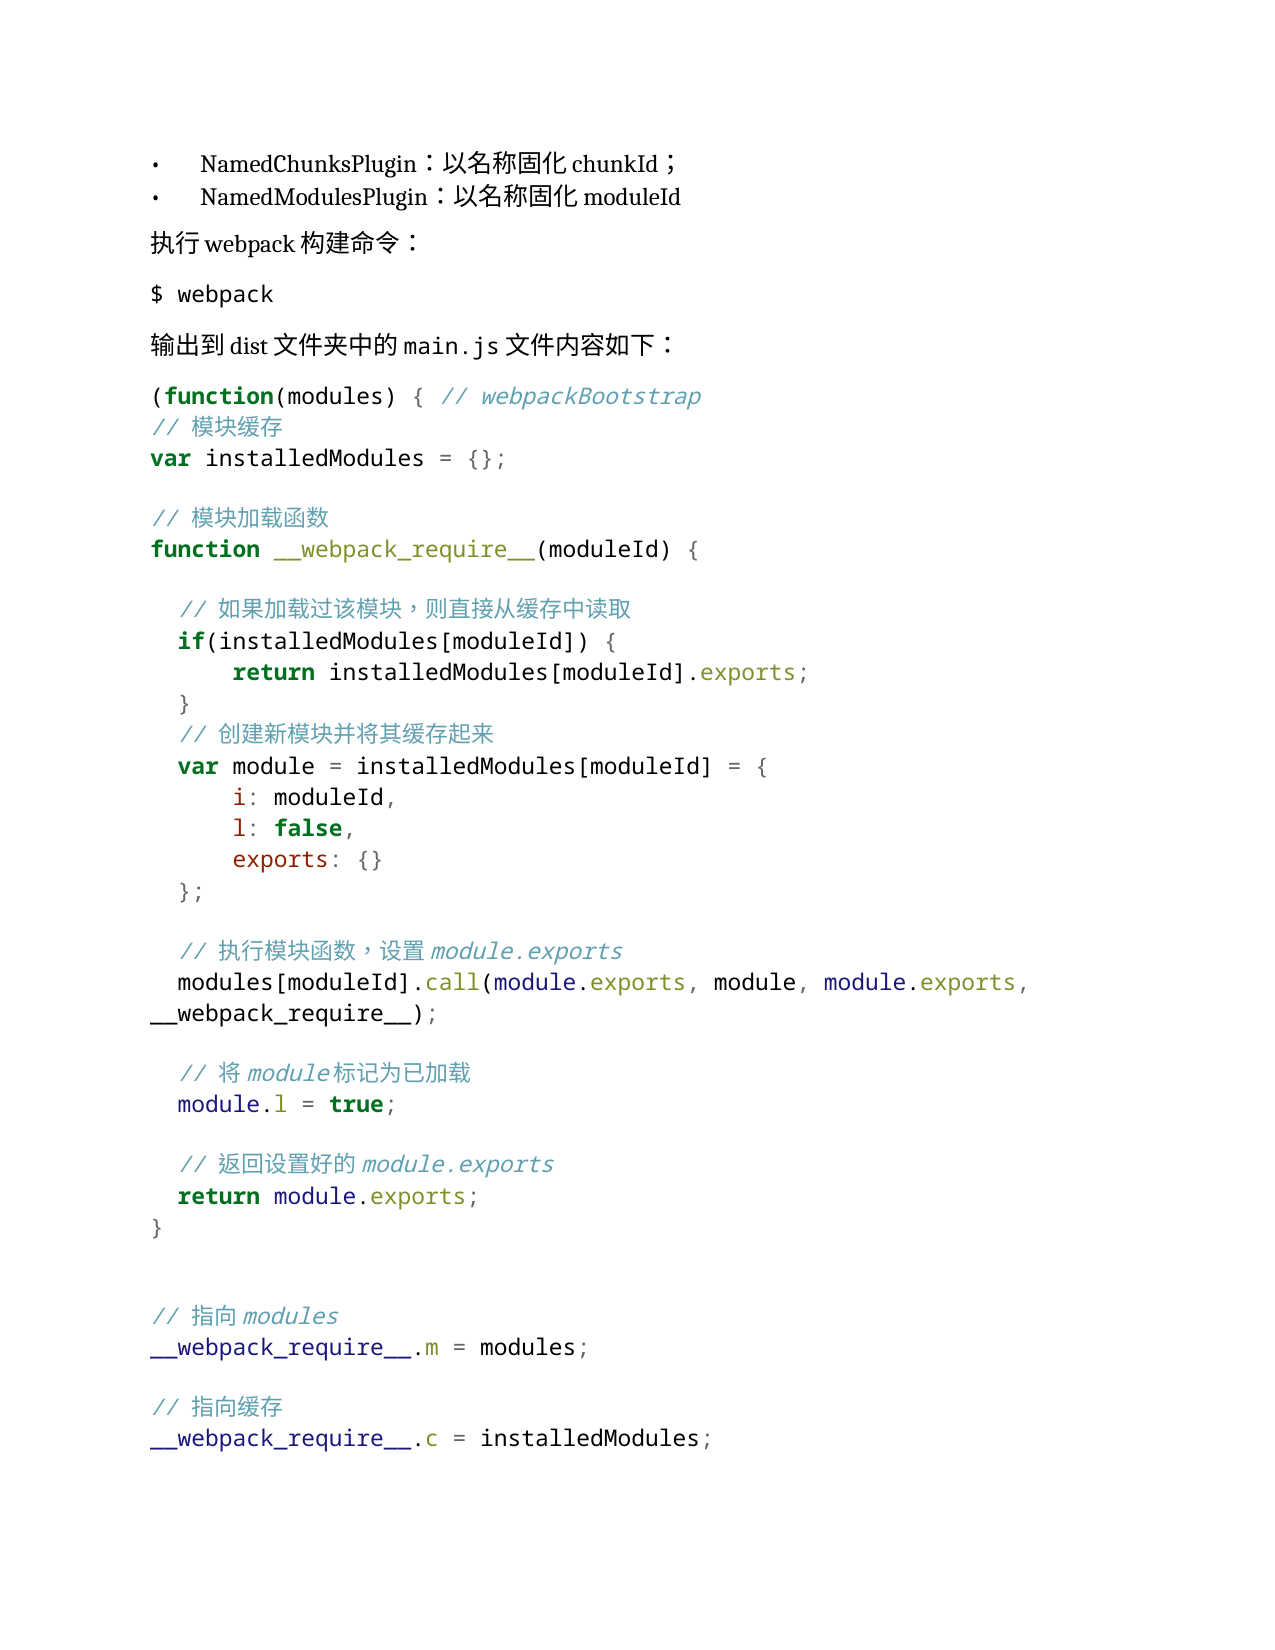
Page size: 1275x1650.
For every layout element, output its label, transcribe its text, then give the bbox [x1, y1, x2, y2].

text $ webpack [150, 277, 1125, 309]
list NamedModulesPlugin：以名称固化moduleId [150, 182, 1125, 211]
text 输出到dist文件夹中的 main.js 文件内容如下： [150, 329, 1125, 361]
text 执行webpack构建命令： [150, 230, 1125, 259]
list NamedChunksPlugin：以名称固化chunkId； [150, 150, 1125, 179]
